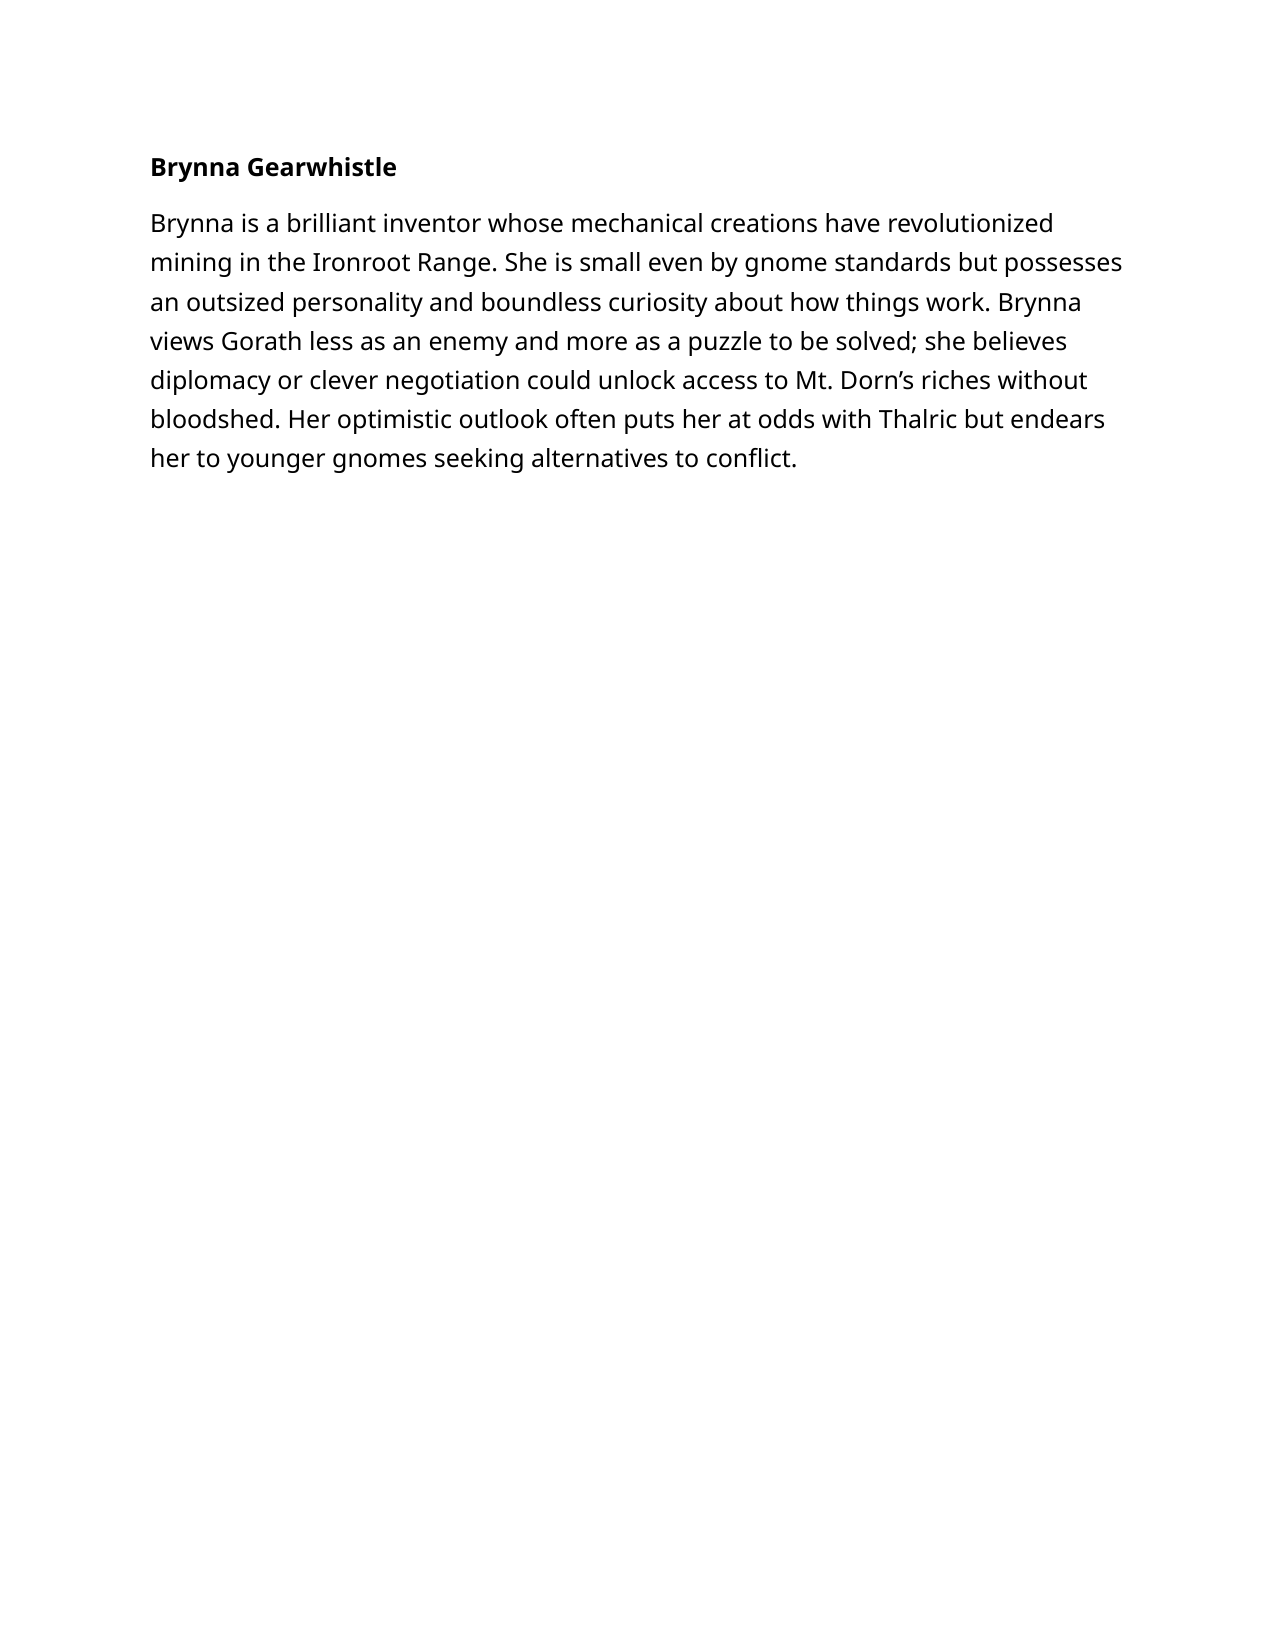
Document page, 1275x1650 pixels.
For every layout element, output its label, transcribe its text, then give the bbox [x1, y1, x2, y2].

text Brynna is a brilliant inventor whose mechanical creations have revolutionized mining in the Ironroot Range. She is small even by gnome standards but possesses an outsized personality and boundless curiosity about how things work. Brynna views Gorath less as an enemy and more as a puzzle to be solved; she believes diplomacy or clever negotiation could unlock access to Mt. Dorn’s riches without bloodshed. Her optimistic outlook often puts her at odds with Thalric but endears her to younger gnomes seeking alternatives to conflict. [150, 206, 1125, 475]
text Brynna Gearwhistle [150, 150, 1125, 184]
